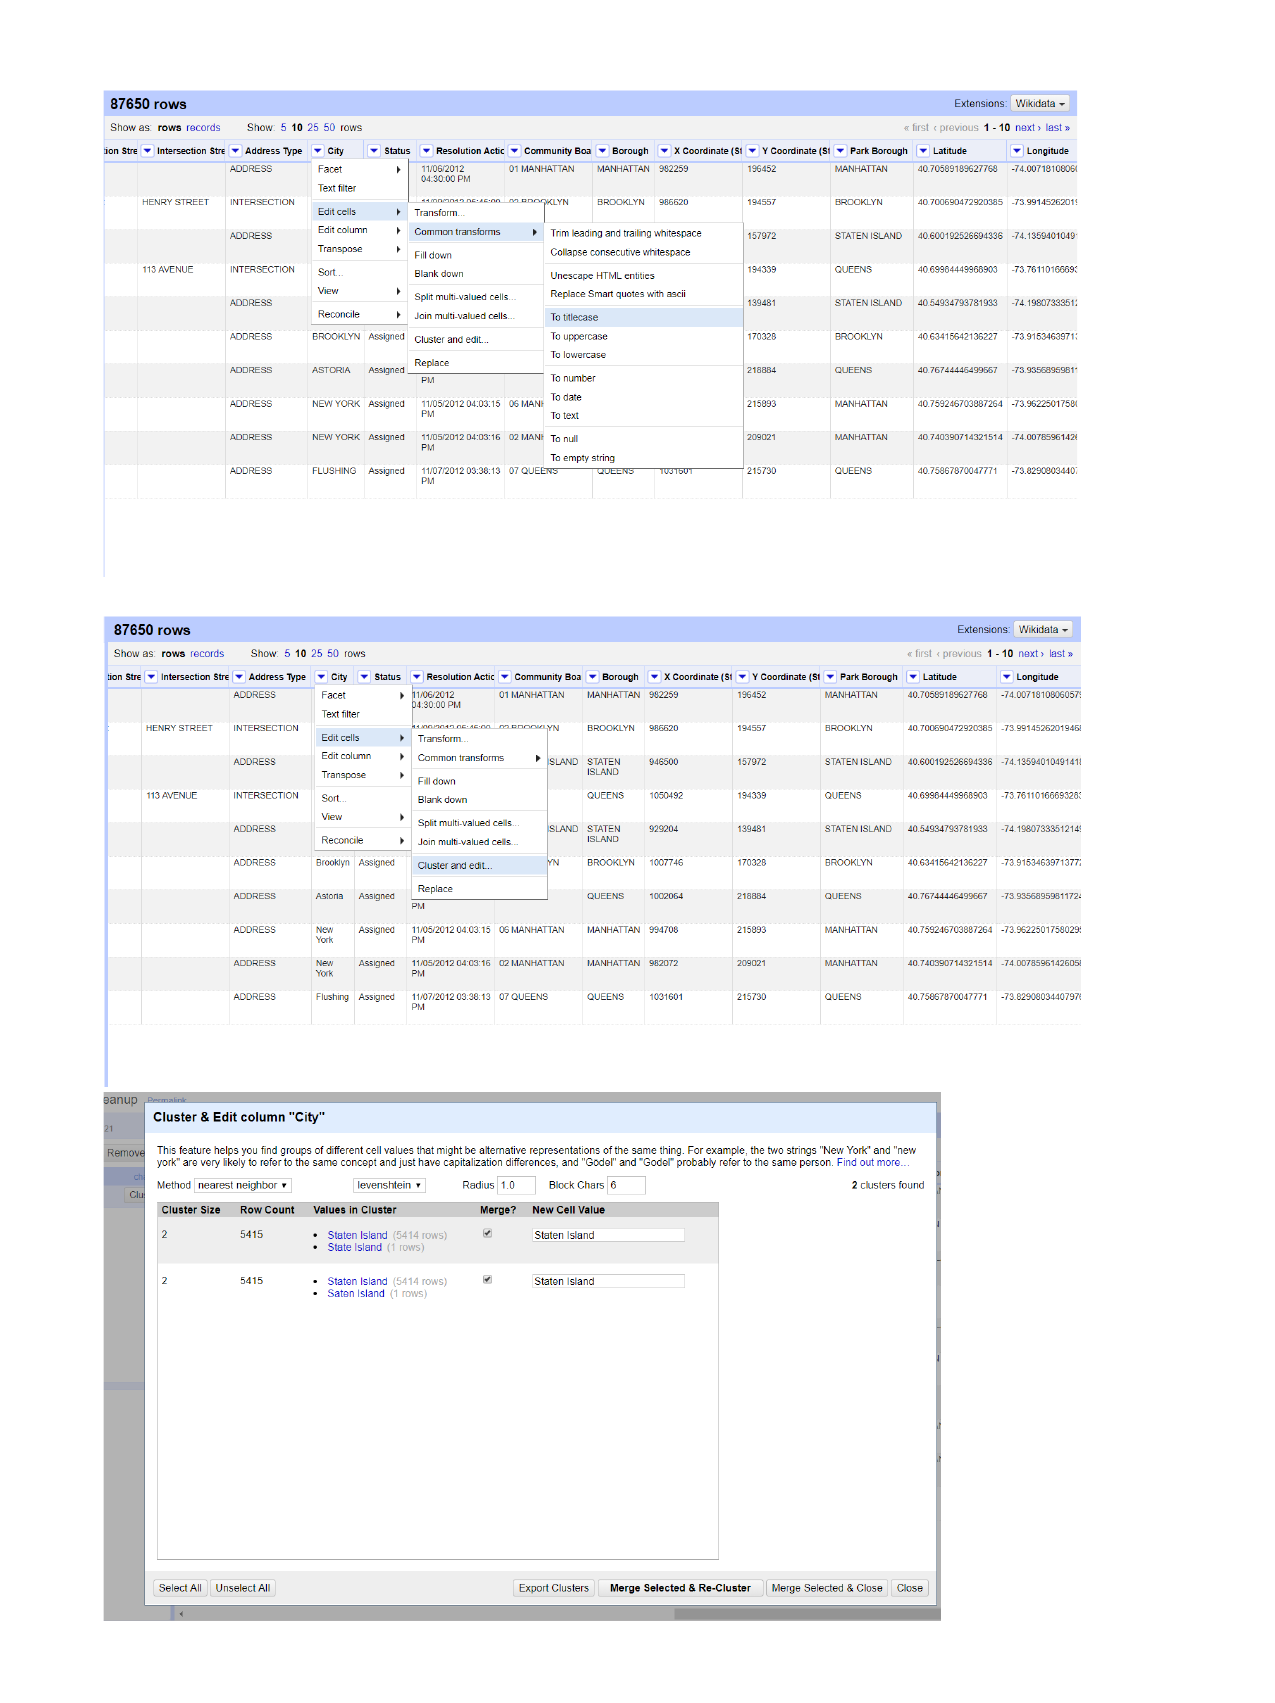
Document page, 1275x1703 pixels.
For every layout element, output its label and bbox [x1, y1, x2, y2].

picture [103, 90, 1078, 577]
picture [103, 616, 1081, 1087]
picture [103, 1092, 941, 1622]
